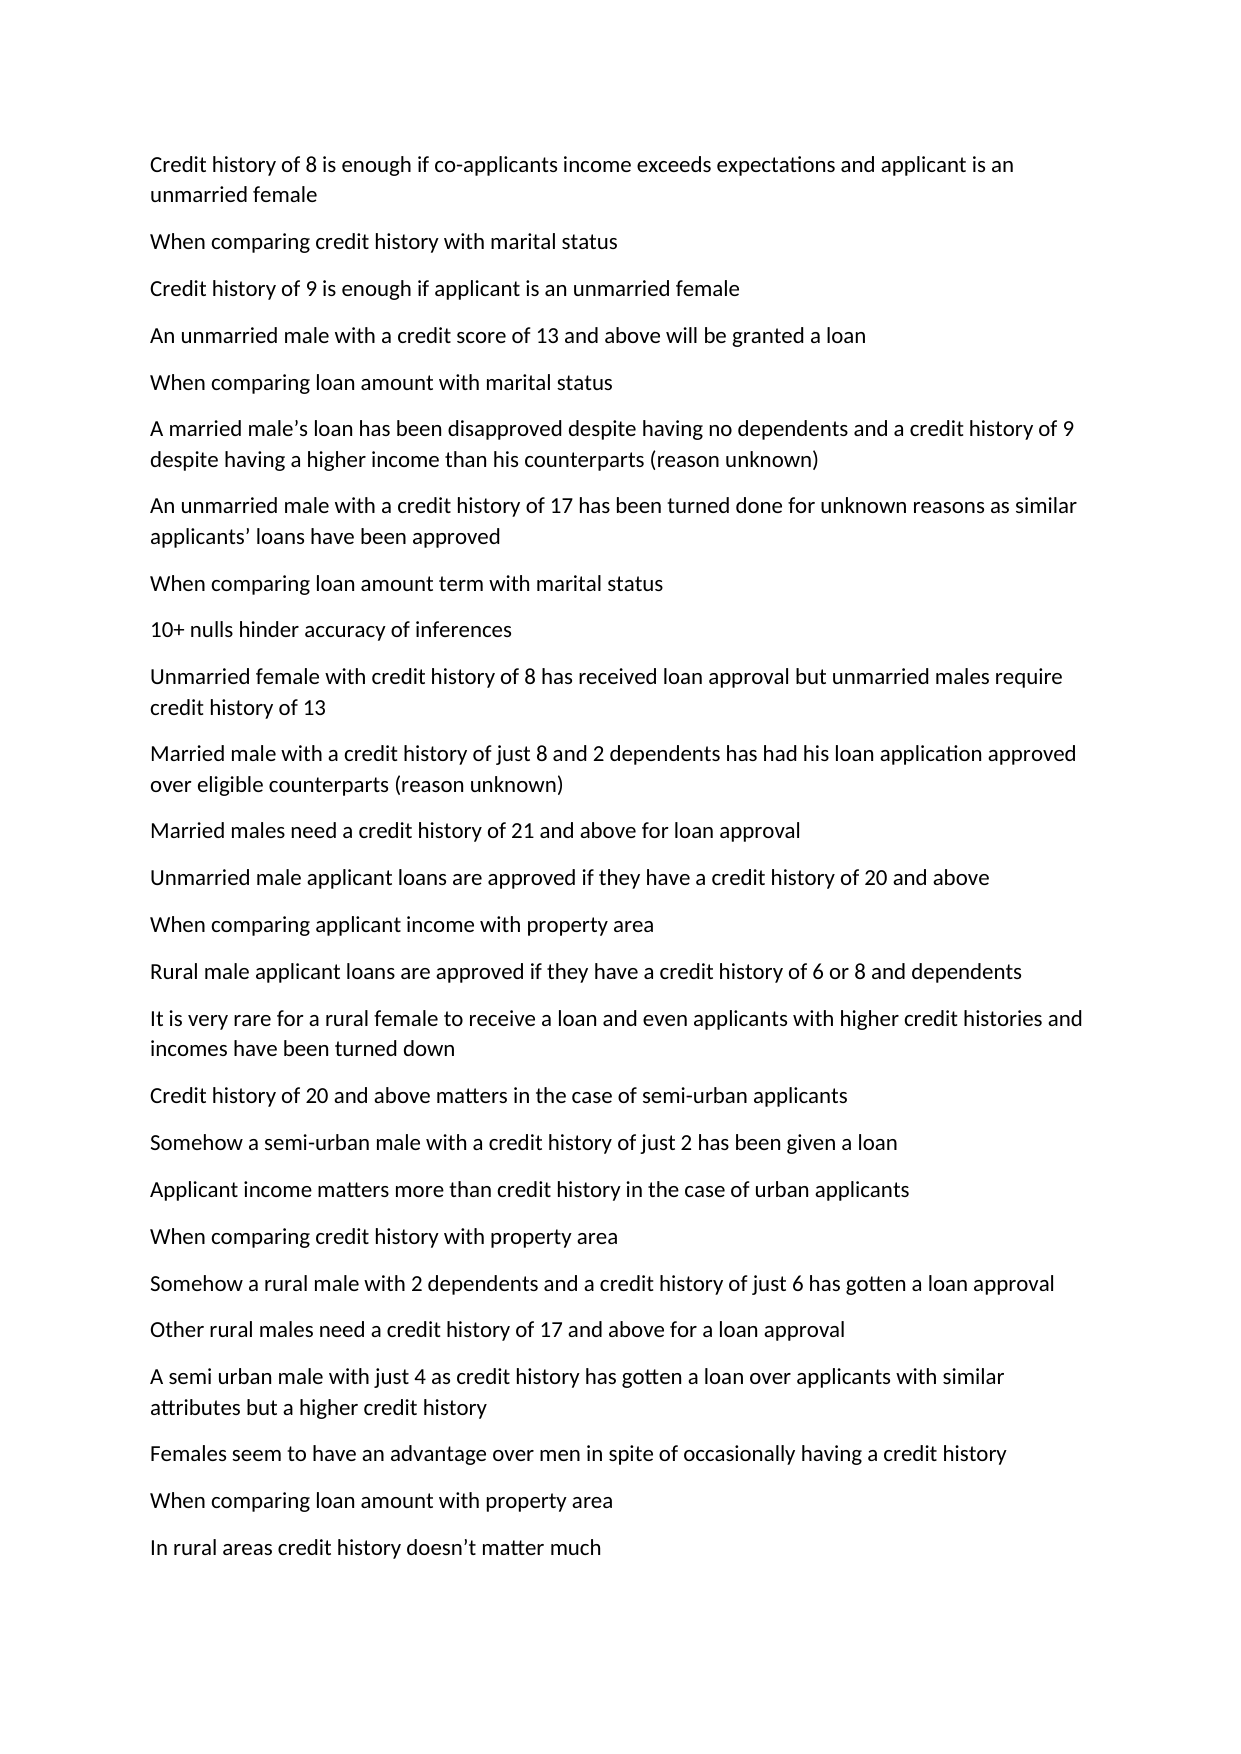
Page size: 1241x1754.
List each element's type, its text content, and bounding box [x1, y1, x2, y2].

text Somehow a rural male with 2 dependents and a credit history of just 6 has gotten a loan approval [150, 1269, 1090, 1297]
text Credit history of 8 is enough if co-applicants income exceeds expectations and applicant is an unmarried female [150, 150, 1090, 208]
text Other rural males need a credit history of 17 and above for a loan approval [150, 1316, 1090, 1344]
text Married males need a credit history of 21 and above for loan approval [150, 817, 1090, 845]
text A married male’s loan has been disapproved despite having no dependents and a credit history of 9 despite having a higher income than his counterparts (reason unknown) [150, 414, 1090, 473]
text Unmarried male applicant loans are approved if they have a credit history of 20 and above [150, 863, 1090, 892]
text When comparing loan amount term with marital status [150, 569, 1090, 597]
text An unmarried male with a credit score of 13 and above will be granted a loan [150, 321, 1090, 349]
text It is very rare for a rural female to receive a loan and even applicants with higher credit histories and incomes have been turned down [150, 1004, 1090, 1062]
text Applicant income matters more than credit history in the case of urban applicants [150, 1175, 1090, 1203]
text Unmarried female with credit history of 8 has received loan approval but unmarried males require credit history of 13 [150, 662, 1090, 721]
text Somehow a semi-urban male with a credit history of just 2 has been given a loan [150, 1128, 1090, 1156]
text A semi urban male with just 4 as credit history has gotten a loan over applicants with similar attributes but a higher credit history [150, 1362, 1090, 1421]
text When comparing credit history with property area [150, 1222, 1090, 1250]
text When comparing credit history with marital status [150, 227, 1090, 255]
text Credit history of 20 and above matters in the case of semi-urban applicants [150, 1081, 1090, 1109]
text 10+ nulls hinder accuracy of inferences [150, 616, 1090, 644]
text Credit history of 9 is enough if applicant is an unmarried female [150, 274, 1090, 302]
text Females seem to have an advantage over men in spite of occasionally having a credit history [150, 1439, 1090, 1468]
text An unmarried male with a credit history of 17 has been turned done for unknown reasons as similar applicants’ loans have been approved [150, 492, 1090, 550]
text When comparing loan amount with marital status [150, 368, 1090, 396]
text When comparing loan amount with property area [150, 1486, 1090, 1514]
text When comparing applicant income with property area [150, 910, 1090, 938]
text Married male with a credit history of just 8 and 2 dependents has had his loan application approved over eligible counterparts (reason unknown) [150, 739, 1090, 798]
text In rural areas credit history doesn’t matter much [150, 1533, 1090, 1561]
text Rural male applicant loans are approved if they have a credit history of 6 or 8 and dependents [150, 957, 1090, 985]
